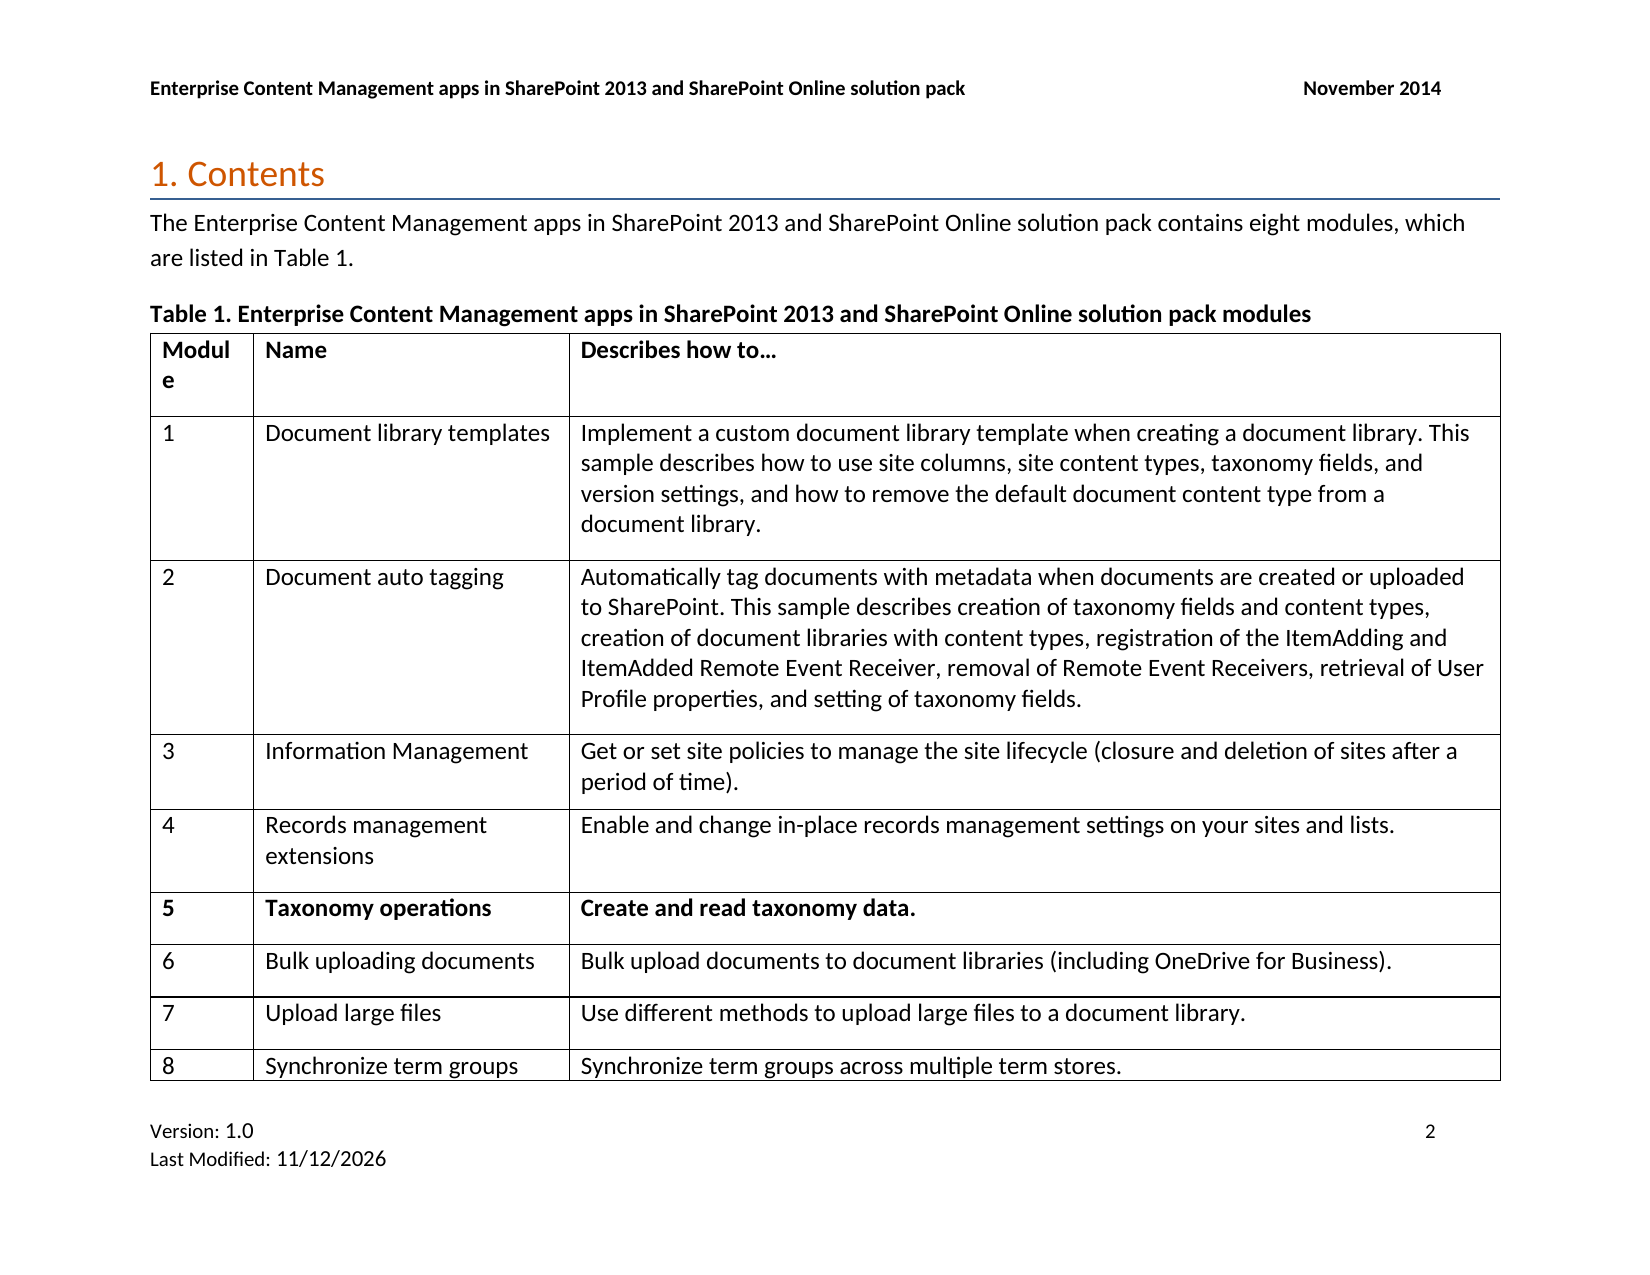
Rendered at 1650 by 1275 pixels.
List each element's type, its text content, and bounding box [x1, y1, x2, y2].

text Table 1. Enterprise Content Management apps in SharePoint 2013 and SharePoint Online solution pack modules [150, 298, 1500, 328]
table_cell Get or set site policies to manage the site lifecycle (closure and deletion of sites after a period of time). [570, 735, 1500, 809]
table_cell Document auto tagging [254, 561, 569, 734]
table_cell 2 [151, 561, 253, 734]
table_cell Records management extensions [254, 810, 569, 892]
table_cell Upload large files [254, 998, 569, 1049]
table_cell Bulk uploading documents [254, 945, 569, 996]
table_cell Taxonomy operations [254, 893, 569, 944]
table_cell Enable and change in-place records management settings on your sites and lists. [570, 810, 1500, 892]
table_cell 8 [151, 1050, 253, 1080]
table_header Module [151, 334, 253, 416]
table_cell 5 [151, 893, 253, 944]
table_cell 3 [151, 735, 253, 809]
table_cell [254, 1050, 569, 1080]
table_cell Use different methods to upload large files to a document library. [570, 998, 1500, 1049]
table_header Name [254, 334, 569, 416]
table_cell Create and read taxonomy data. [570, 893, 1500, 944]
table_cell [570, 1050, 1500, 1080]
text The Enterprise Content Management apps in SharePoint 2013 and SharePoint Online solution pack contains eight modules, which are listed in Table 1. [150, 207, 1500, 272]
table_cell Document library templates [254, 417, 569, 559]
table_cell Information Management [254, 735, 569, 809]
subtitle Contents [150, 150, 1500, 198]
table_cell 1 [151, 417, 253, 559]
table_cell Implement a custom document library template when creating a document library. This sample describes how to use site columns, site content types, taxonomy fields, and version settings, and how to remove the default document content type from a document library. [570, 417, 1500, 559]
table_cell 7 [151, 998, 253, 1049]
table_header Describes how to… [570, 334, 1500, 416]
table_cell 6 [151, 945, 253, 996]
table_cell Automatically tag documents with metadata when documents are created or uploaded to SharePoint. This sample describes creation of taxonomy fields and content types, creation of document libraries with content types, registration of the ItemAdding and ItemAdded Remote Event Receiver, removal of Remote Event Receivers, retrieval of User Profile properties, and setting of taxonomy fields. [570, 561, 1500, 734]
table_cell 4 [151, 810, 253, 892]
table_cell Bulk upload documents to document libraries (including OneDrive for Business). [570, 945, 1500, 996]
